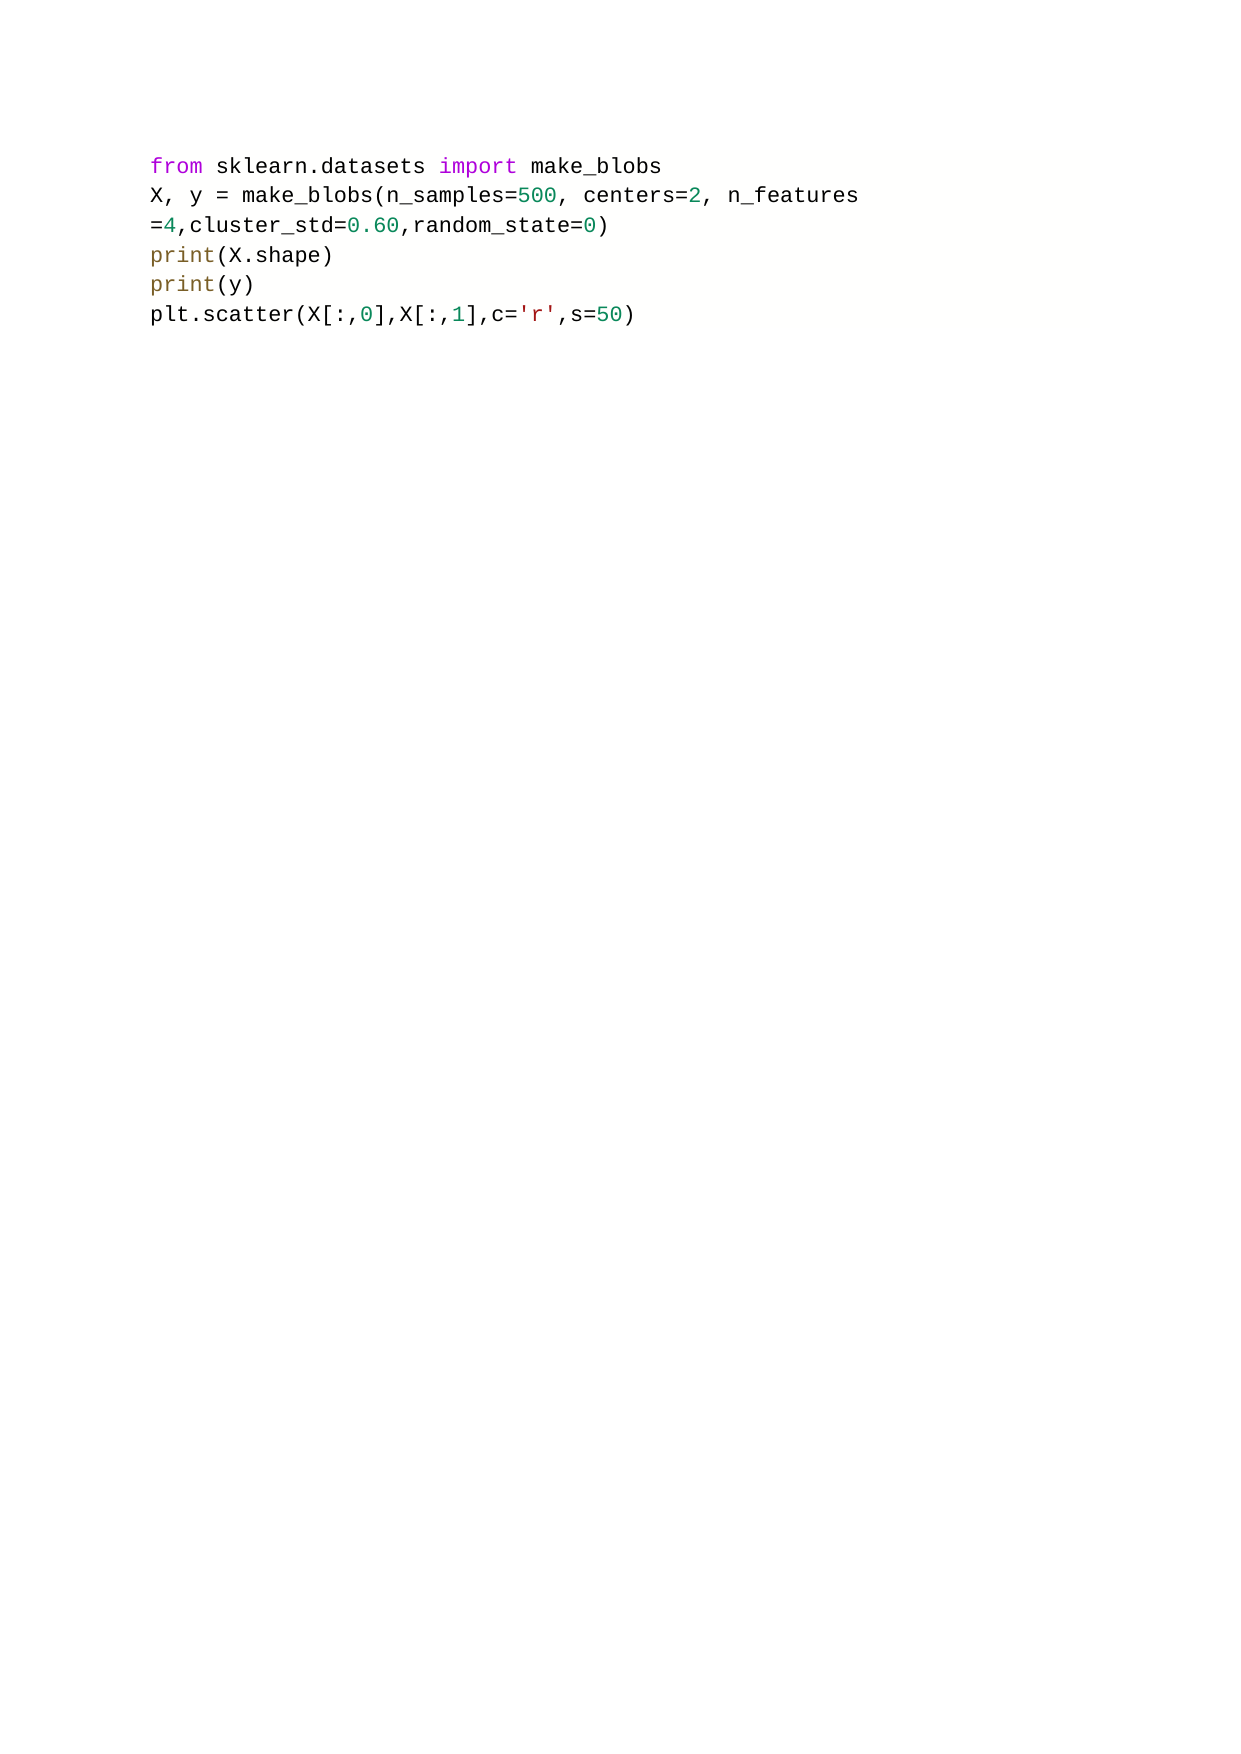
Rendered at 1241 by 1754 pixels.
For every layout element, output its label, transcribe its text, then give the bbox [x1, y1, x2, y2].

text plt.scatter(X[:,0],X[:,1],c='r',s=50) [150, 298, 1090, 328]
text X, y = make_blobs(n_samples=500, centers=2, n_features=4,cluster_std=0.60,random_state=0) [150, 180, 1090, 239]
text from sklearn.datasets import make_blobs [150, 150, 1090, 180]
text print(X.shape) [150, 239, 1090, 269]
text print(y) [150, 269, 1090, 298]
